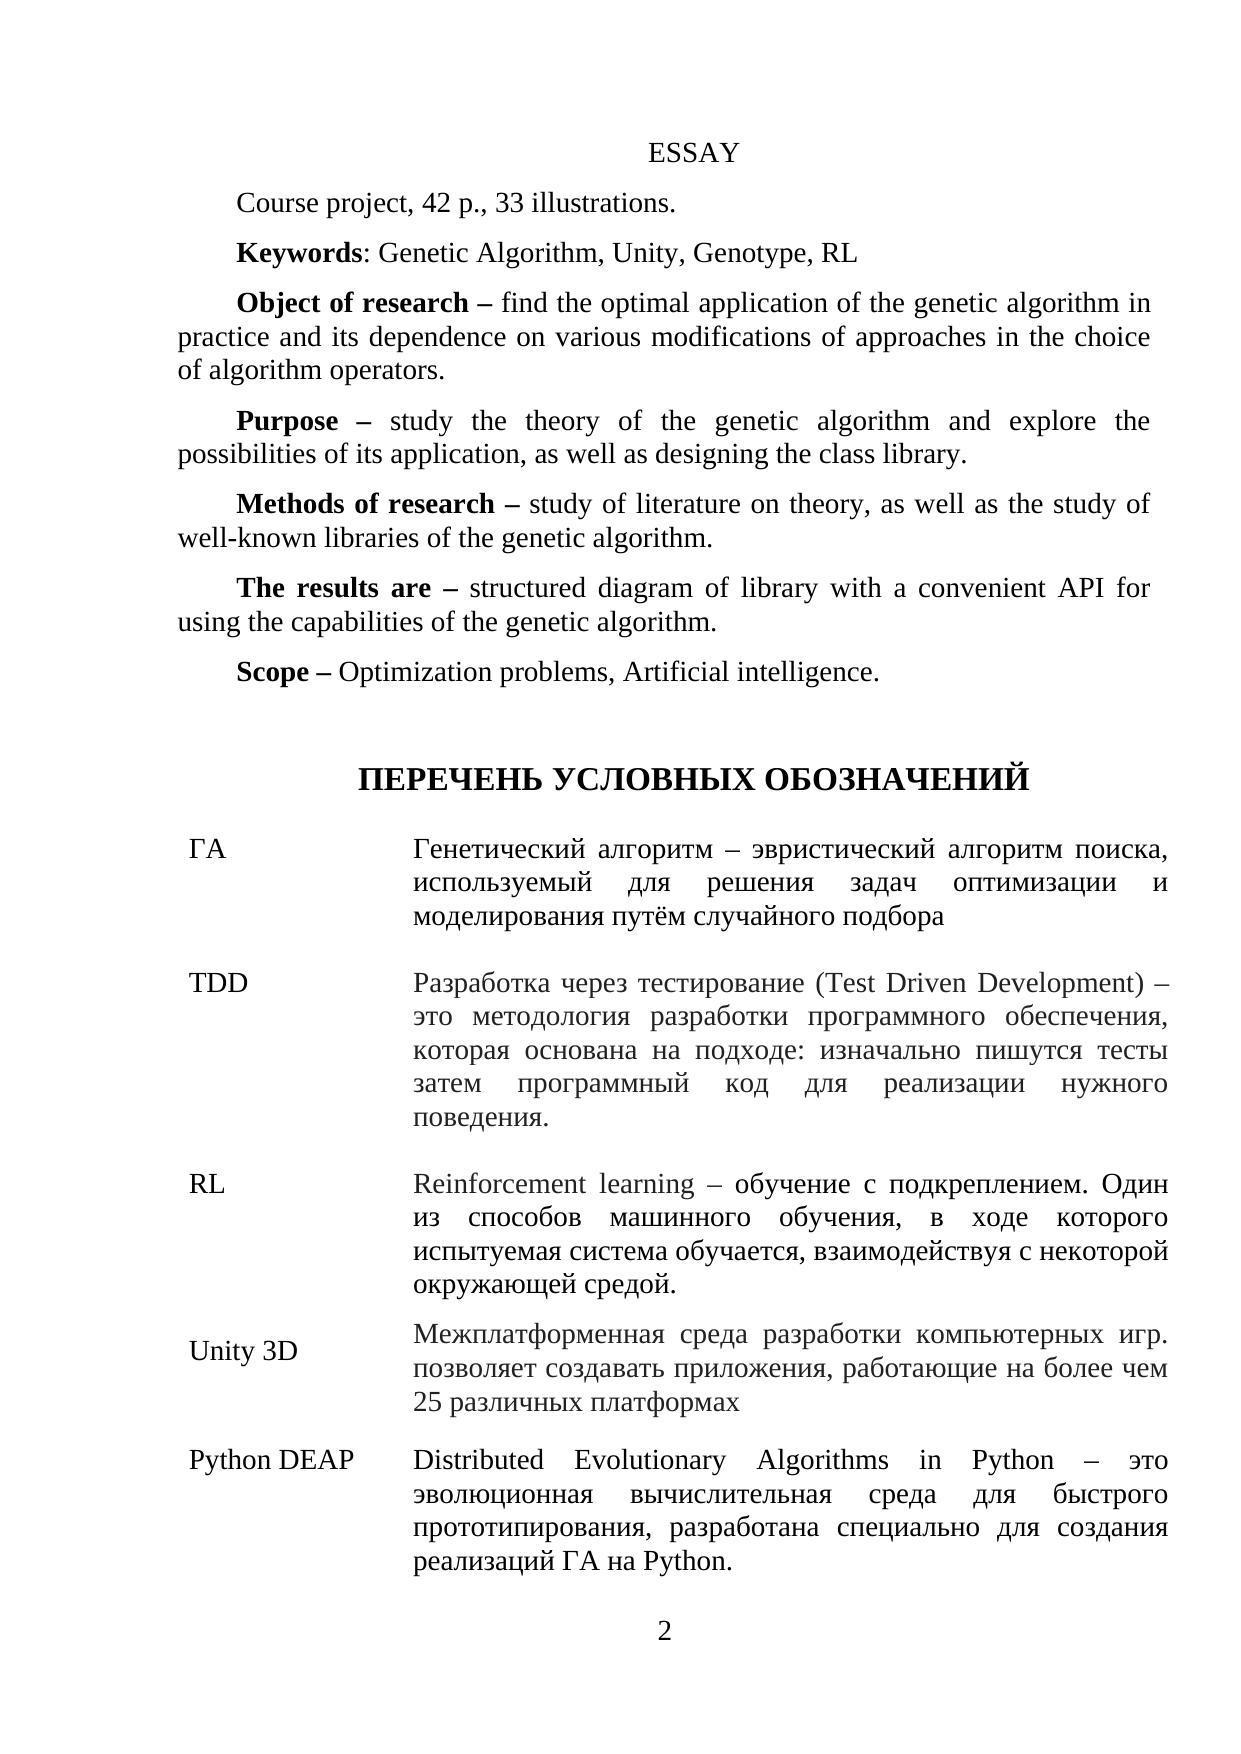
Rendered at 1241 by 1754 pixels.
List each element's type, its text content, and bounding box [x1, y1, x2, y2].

text Methods of research – study of literature on theory, as well as the study of well-known libraries of the genetic algorithm. [177, 486, 1152, 553]
text The results are – structured diagram of library with a convenient API for using the capabilities of the genetic algorithm. [177, 570, 1152, 637]
table_cell Unity 3D [177, 1317, 402, 1426]
table_cell Разработка через тестирование (Test Driven Development) – это методология разработки программного обеспечения, которая основана на подходе: изначально пишутся тесты затем программный код для реализации нужного поведения. [402, 948, 1180, 1149]
text ESSAY [177, 135, 1152, 168]
table_cell Distributed Evolutionary Algorithms in Python – это эволюционная вычислительная среда для быстрого прототипирования, разработана специально для создания реализаций ГА на Python. [402, 1426, 1180, 1593]
text Course project, 42 p., 33 illustrations. [177, 185, 1152, 218]
text Keywords: Genetic Algorithm, Unity, Genotype, RL [177, 235, 1152, 269]
text ПЕРЕЧЕНЬ УСЛОВНЫХ ОБОЗНАЧЕНИЙ [177, 759, 1152, 797]
table_header ГА [177, 814, 402, 948]
table_cell Python DEAP [177, 1426, 402, 1593]
table_cell Reinforcement learning – обучение с подкреплением. Один из способов машинного обучения, в ходе которого испытуемая система обучается, взаимодействуя с некоторой окружающей средой. [402, 1149, 1180, 1317]
table_cell TDD [177, 948, 402, 1149]
text Scope – Optimization problems, Artificial intelligence. [177, 654, 1152, 687]
text Purpose – study the theory of the genetic algorithm and explore the possibilities of its application, as well as designing the class library. [177, 403, 1152, 470]
table_cell Межплатформенная среда разработки компьютерных игр. позволяет создавать приложения, работающие на более чем 25 различных платформах [402, 1317, 1180, 1426]
table_cell RL [177, 1149, 402, 1317]
text Object of research – find the optimal application of the genetic algorithm in practice and its dependence on various modifications of approaches in the choice of algorithm operators. [177, 285, 1152, 386]
table_header Генетический алгоритм – эвристический алгоритм поиска, используемый для решения задач оптимизации и моделирования путём случайного подбора [402, 814, 1180, 948]
